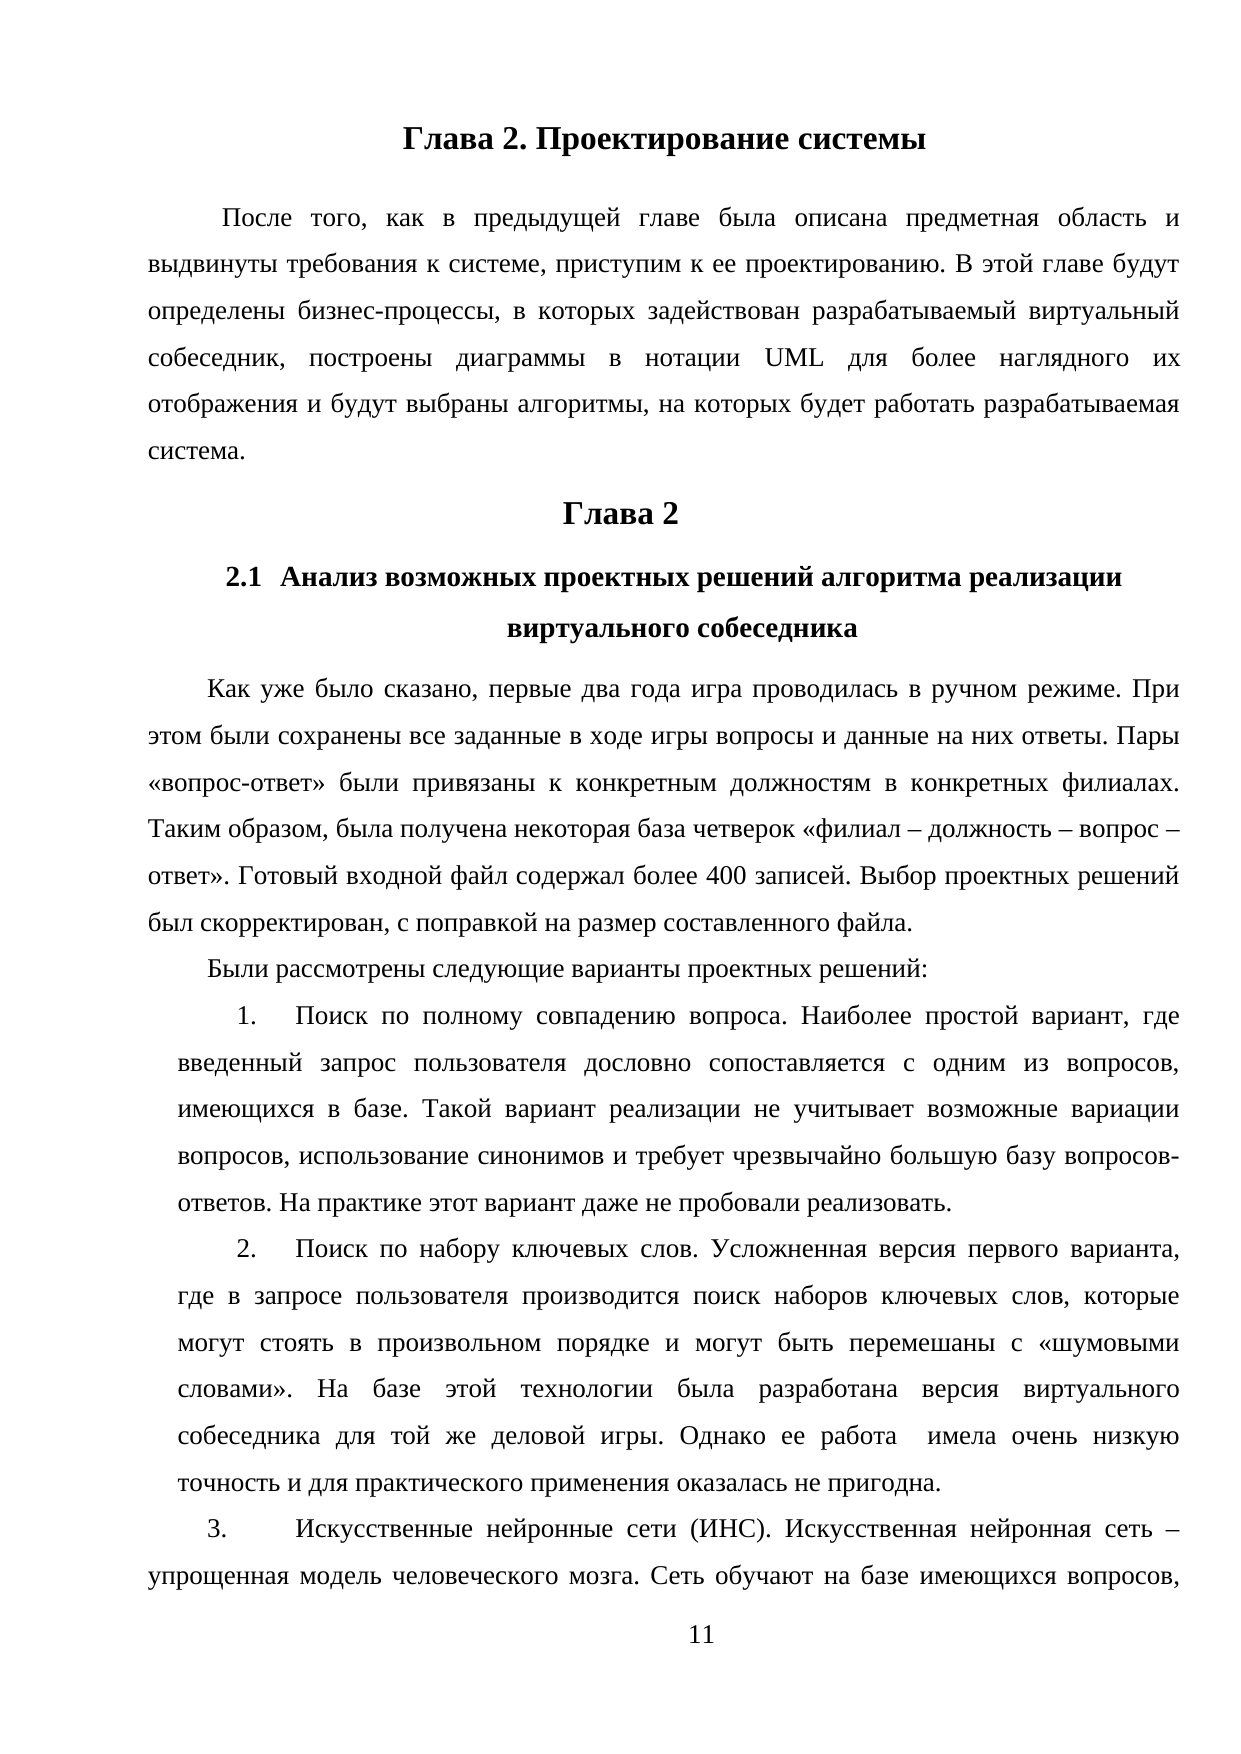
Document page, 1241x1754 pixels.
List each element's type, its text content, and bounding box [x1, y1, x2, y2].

list Поиск по полному совпадению вопроса. Наиболее простой вариант, где введенный запрос пользователя дословно сопоставляется с одним из вопросов, имеющихся в базе. Такой вариант реализации не учитывает возможные вариации вопросов, использование синонимов и требует чрезвычайно большую базу вопросов-ответов. На практике этот вариант даже не пробовали реализовать. [177, 999, 1181, 1217]
subtitle Анализ возможных проектных решений алгоритма реализации виртуального собеседника [183, 559, 1181, 643]
text После того, как в предыдущей главе была описана предметная область и выдвинуты требования к системе, приступим к ее проектированию. В этой главе будут определены бизнес-процессы, в которых задействован разрабатываемый виртуальный собеседник, построены диаграммы в нотации UML для более наглядного их отображения и будут выбраны алгоритмы, на которых будет работать разрабатываемая система. [148, 201, 1181, 465]
subtitle Глава 2. Проектирование системы [148, 118, 1181, 156]
list Поиск по набору ключевых слов. Усложненная версия первого варианта, где в запросе пользователя производится поиск наборов ключевых слов, которые могут стоять в произвольном порядке и могут быть перемешаны с «шумовыми словами». На базе этой технологии была разработана версия виртуального собеседника для той же деловой игры. Однако ее работа имела очень низкую точность и для практического применения оказалась не пригодна. [177, 1233, 1181, 1497]
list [148, 1513, 1181, 1590]
text Как уже было сказано, первые два года игра проводилась в ручном режиме. При этом были сохранены все заданные в ходе игры вопросы и данные на них ответы. Пары «вопрос-ответ» были привязаны к конкретным должностям в конкретных филиалах. Таким образом, была получена некоторая база четверок «филиал – должность – вопрос – ответ». Готовый входной файл содержал более 400 записей. Выбор проектных решений был скорректирован, с поправкой на размер составленного файла. [148, 673, 1181, 937]
text Были рассмотрены следующие варианты проектных решений: [148, 953, 1181, 984]
